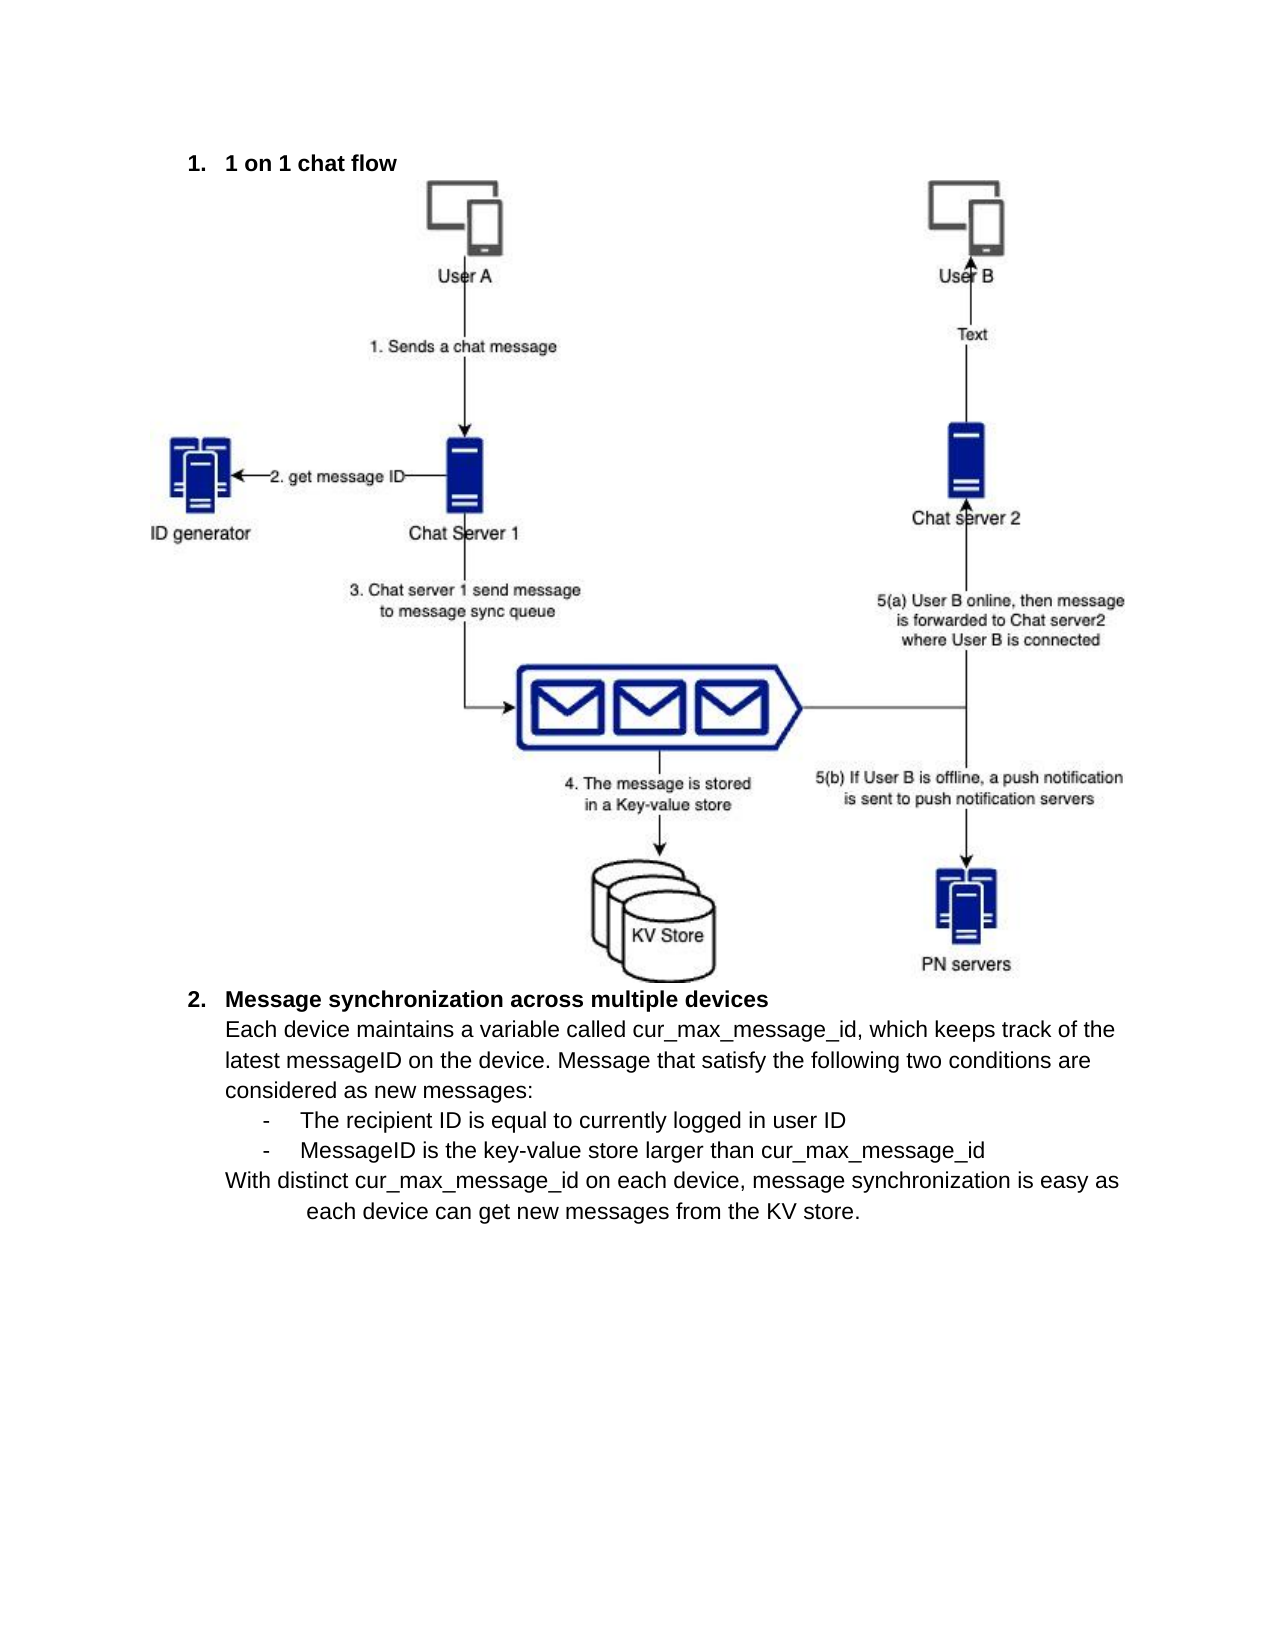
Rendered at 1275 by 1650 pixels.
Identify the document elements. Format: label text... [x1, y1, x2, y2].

list Message synchronization across multiple devices [187, 986, 1125, 1012]
list MessageID is the key-value store larger than cur_max_message_id [262, 1137, 1125, 1163]
text Each device maintains a variable called cur_max_message_id, which keeps track of the latest messageID on the device. Message that satisfy the following two conditions are considered as new messages: [225, 1016, 1125, 1103]
text With distinct cur_max_message_id on each device, message synchronization is easy as each device can get new messages from the KV store. [225, 1167, 1125, 1224]
picture [150, 180, 1125, 983]
list 1 on 1 chat flow [187, 150, 1125, 176]
list The recipient ID is equal to currently logged in user ID [262, 1107, 1125, 1133]
